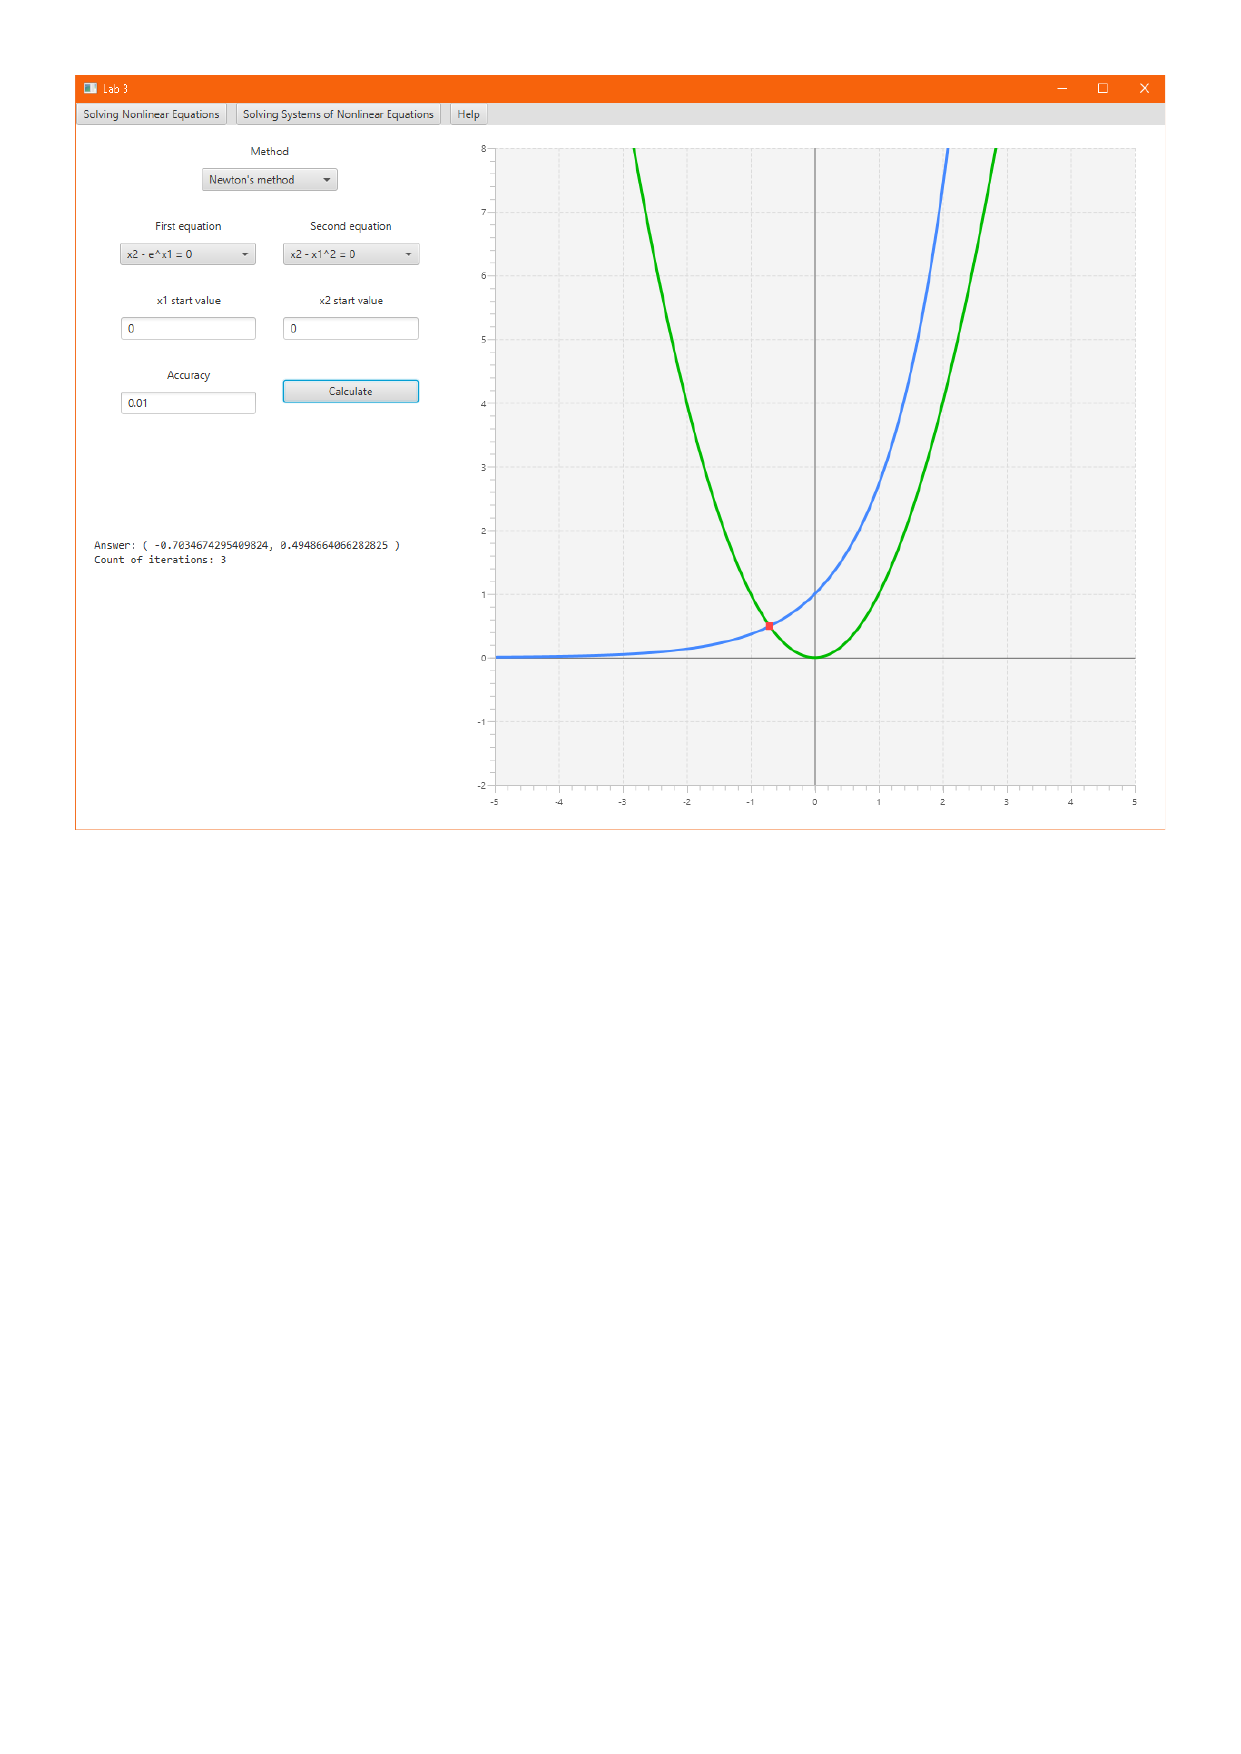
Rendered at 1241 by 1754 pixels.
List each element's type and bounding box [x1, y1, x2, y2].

picture [75, 75, 1166, 830]
